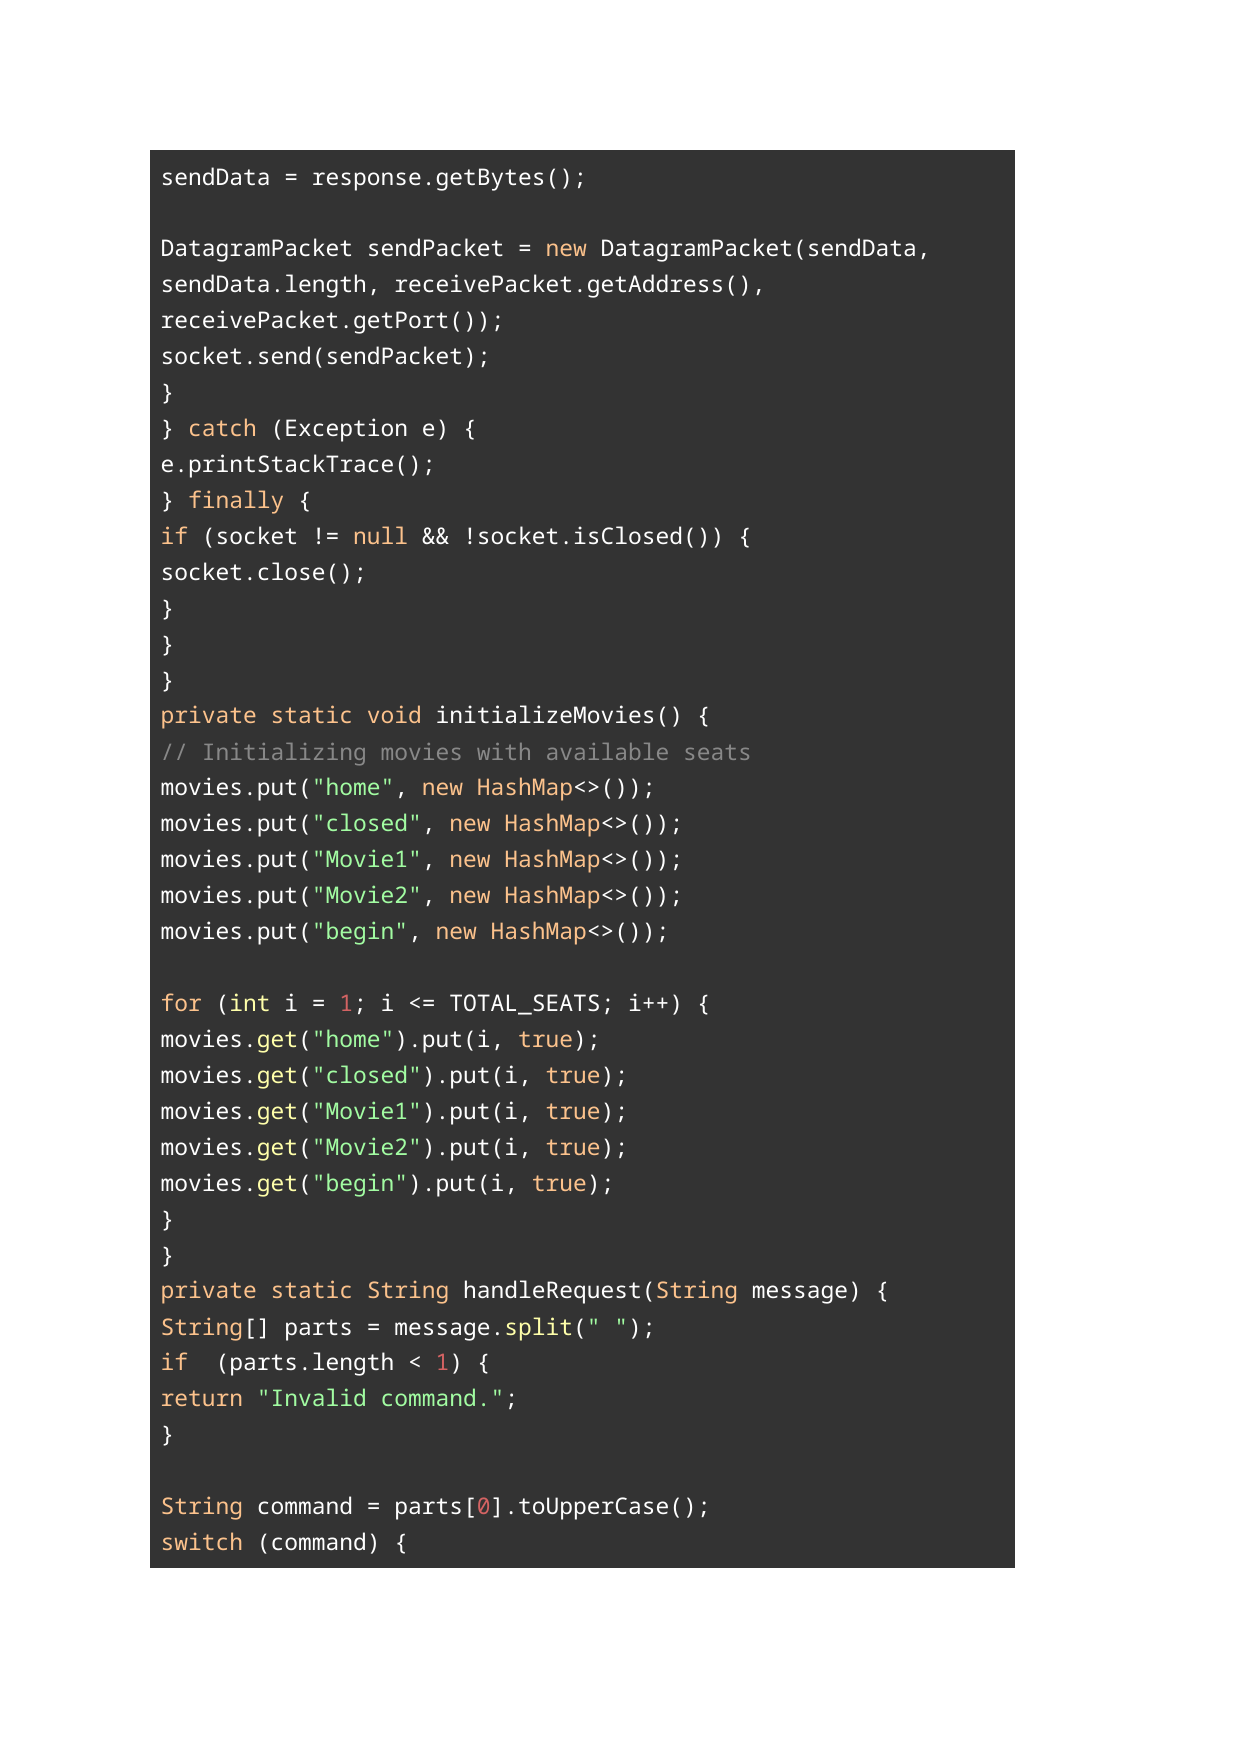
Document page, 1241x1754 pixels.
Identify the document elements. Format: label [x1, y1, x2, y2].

table_header [150, 150, 1015, 1568]
